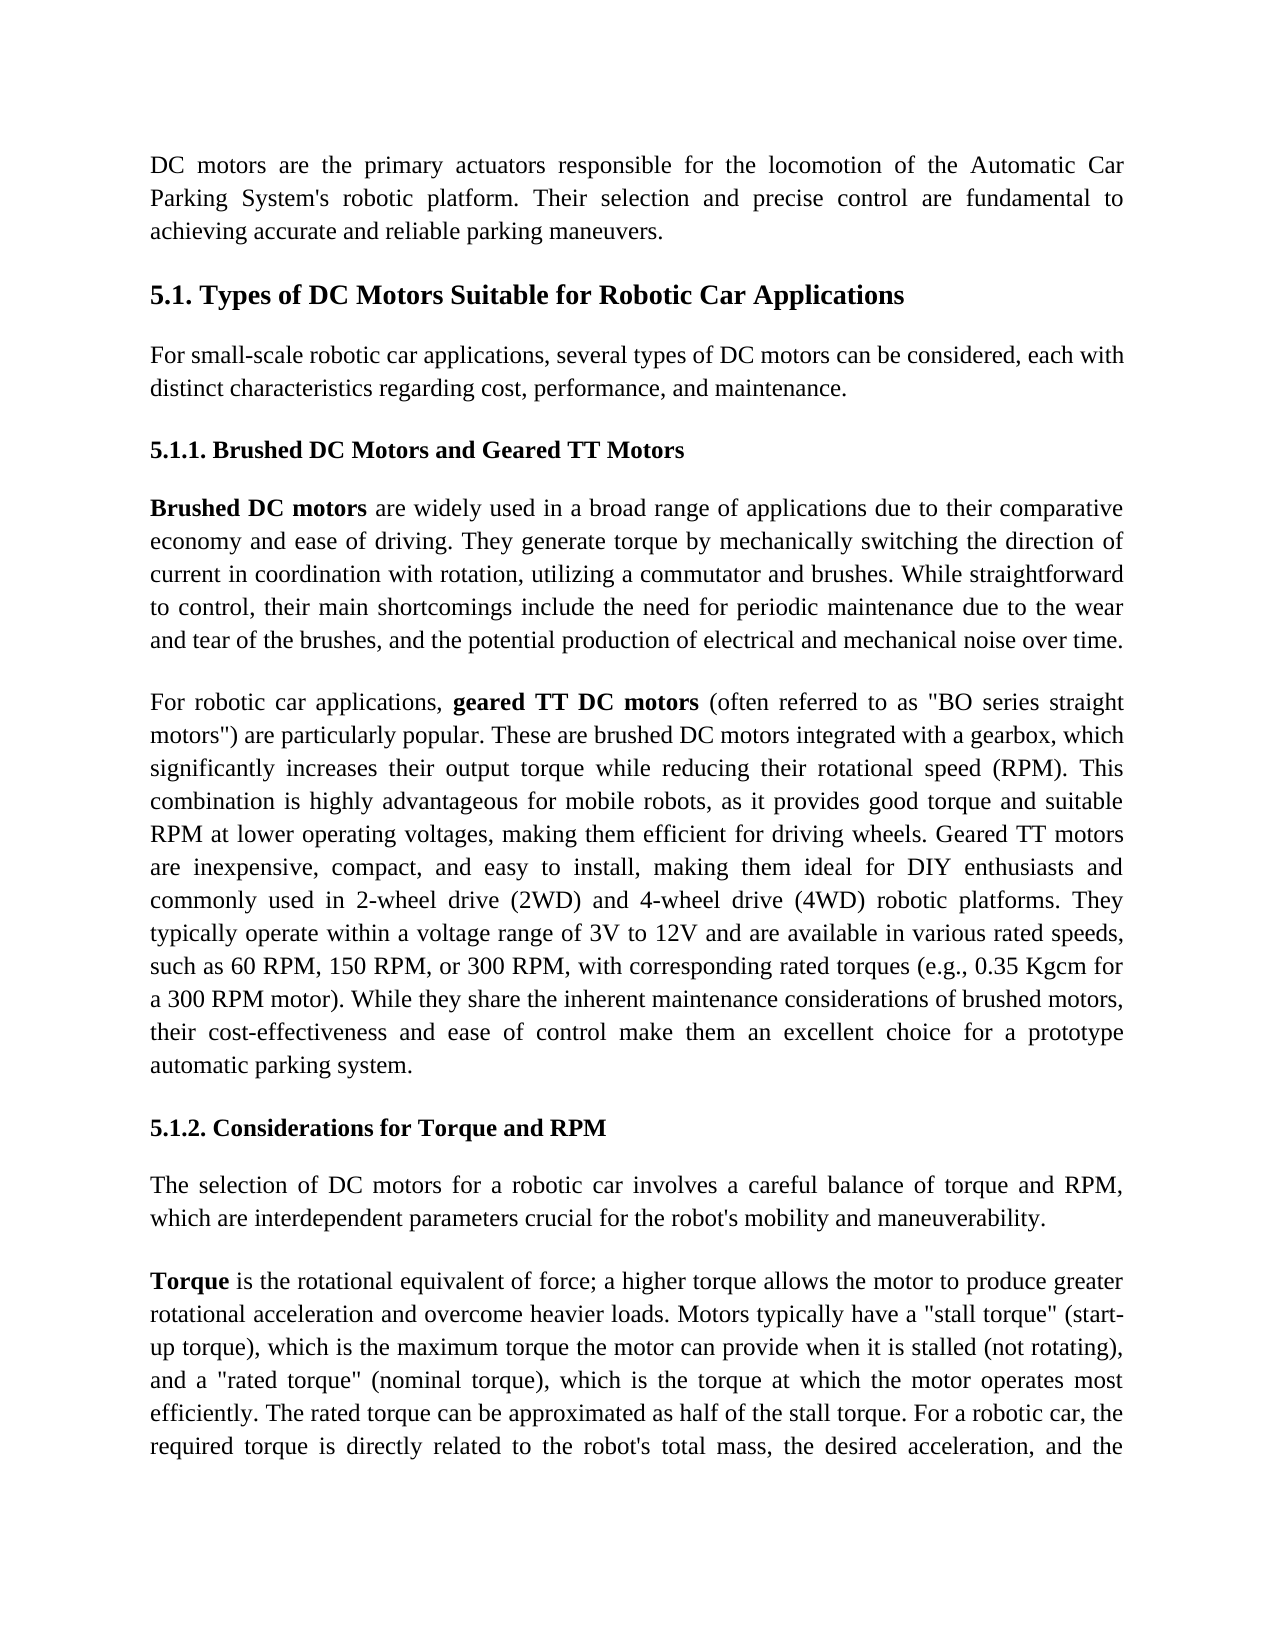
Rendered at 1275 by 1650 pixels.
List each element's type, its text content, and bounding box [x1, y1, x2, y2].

text For small-scale robotic car applications, several types of DC motors can be considered, each with distinct characteristics regarding cost, performance, and maintenance. [150, 340, 1125, 402]
text DC motors are the primary actuators responsible for the locomotion of the Automatic Car Parking System's robotic platform. Their selection and precise control are fundamental to achieving accurate and reliable parking maneuvers. [150, 150, 1125, 245]
text 5.1.2. Considerations for Torque and RPM [150, 1113, 1125, 1141]
text 5.1. Types of DC Motors Suitable for Robotic Car Applications [150, 278, 1125, 311]
text 5.1.1. Brushed DC Motors and Geared TT Motors [150, 435, 1125, 464]
text For robotic car applications, geared TT DC motors (often referred to as "BO series straight motors") are particularly popular. These are brushed DC motors integrated with a gearbox, which significantly increases their output torque while reducing their rotational speed (RPM). This combination is highly advantageous for mobile robots, as it provides good torque and suitable RPM at lower operating voltages, making them efficient for driving wheels. Geared TT motors are inexpensive, compact, and easy to install, making them ideal for DIY enthusiasts and commonly used in 2-wheel drive (2WD) and 4-wheel drive (4WD) robotic platforms. They typically operate within a voltage range of 3V to 12V and are available in various rated speeds, such as 60 RPM, 150 RPM, or 300 RPM, with corresponding rated torques (e.g., 0.35 Kgcm for a 300 RPM motor). While they share the inherent maintenance considerations of brushed motors, their cost-effectiveness and ease of control make them an excellent choice for a prototype automatic parking system. [150, 687, 1125, 1079]
text The selection of DC motors for a robotic car involves a careful balance of torque and RPM, which are interdependent parameters crucial for the robot's mobility and maneuverability. [150, 1171, 1125, 1232]
text Brushed DC motors are widely used in a broad range of applications due to their comparative economy and ease of driving. They generate torque by mechanically switching the direction of current in coordination with rotation, utilizing a commutator and brushes. While straightforward to control, their main shortcomings include the need for periodic maintenance due to the wear and tear of the brushes, and the potential production of electrical and mechanical noise over time. [150, 493, 1125, 654]
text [150, 1266, 1125, 1459]
